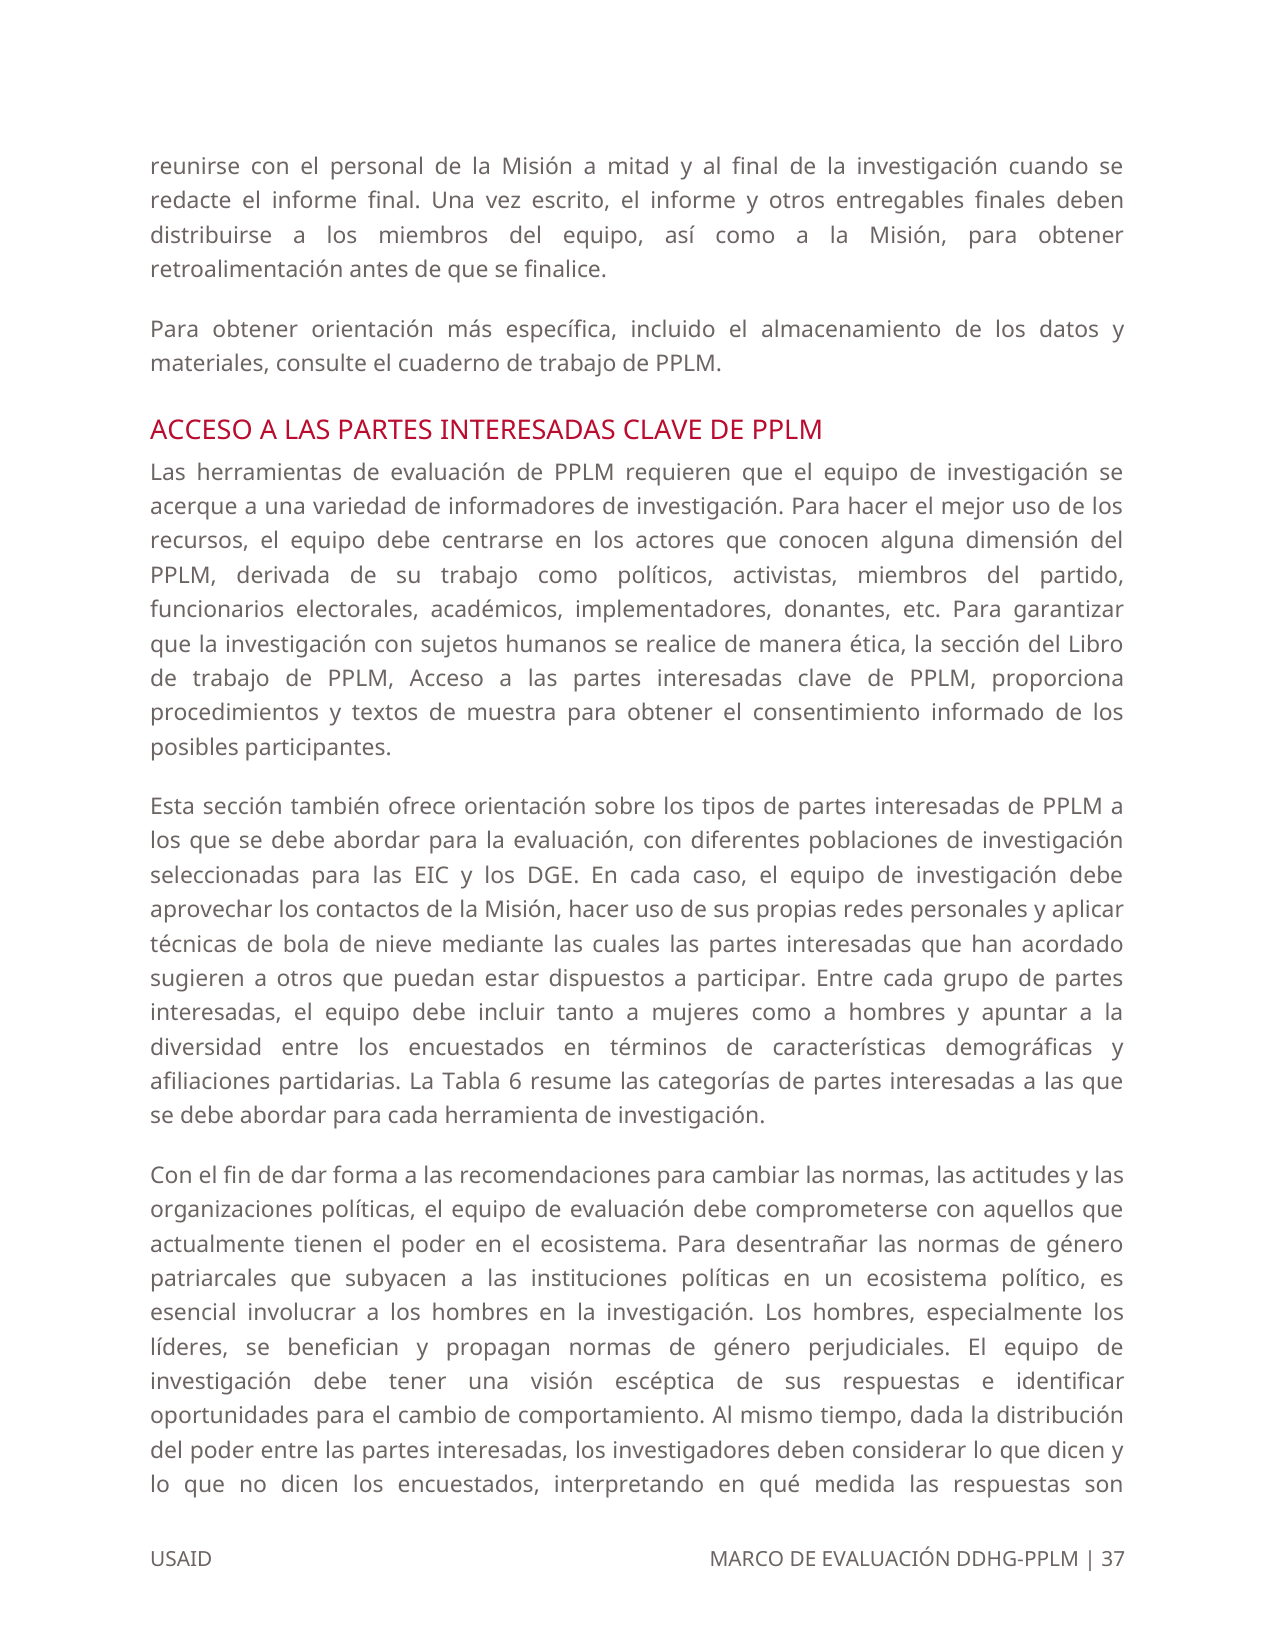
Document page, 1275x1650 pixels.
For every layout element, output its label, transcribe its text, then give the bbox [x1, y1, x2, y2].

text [150, 1159, 1125, 1499]
text Para obtener orientación más específica, incluido el almacenamiento de los datos y materiales, consulte el cuaderno de trabajo de PPLM. [150, 312, 1125, 378]
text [150, 150, 1125, 284]
text Las herramientas de evaluación de PPLM requieren que el equipo de investigación se acerque a una variedad de informadores de investigación. Para hacer el mejor uso de los recursos, el equipo debe centrarse en los actores que conocen alguna dimensión del PPLM, derivada de su trabajo como políticos, activistas, miembros del partido, funcionarios electorales, académicos, implementadores, donantes, etc. Para garantizar que la investigación con sujetos humanos se realice de manera ética, la sección del Libro de trabajo de PPLM, Acceso a las partes interesadas clave de PPLM, proporciona procedimientos y textos de muestra para obtener el consentimiento informado de los posibles participantes. [150, 456, 1125, 762]
text Esta sección también ofrece orientación sobre los tipos de partes interesadas de PPLM a los que se debe abordar para la evaluación, con diferentes poblaciones de investigación seleccionadas para las EIC y los DGE. En cada caso, el equipo de investigación debe aprovechar los contactos de la Misión, hacer uso de sus propias redes personales y aplicar técnicas de bola de nieve mediante las cuales las partes interesadas que han acordado sugieren a otros que puedan estar dispuestos a participar. Entre cada grupo de partes interesadas, el equipo debe incluir tanto a mujeres como a hombres y apuntar a la diversidad entre los encuestados en términos de características demográficas y afiliaciones partidarias. La Tabla 6 resume las categorías de partes interesadas a las que se debe abordar para cada herramienta de investigación. [150, 790, 1125, 1131]
subtitle ACCESO A LAS PARTES INTERESADAS CLAVE DE PPLM [150, 410, 1125, 447]
